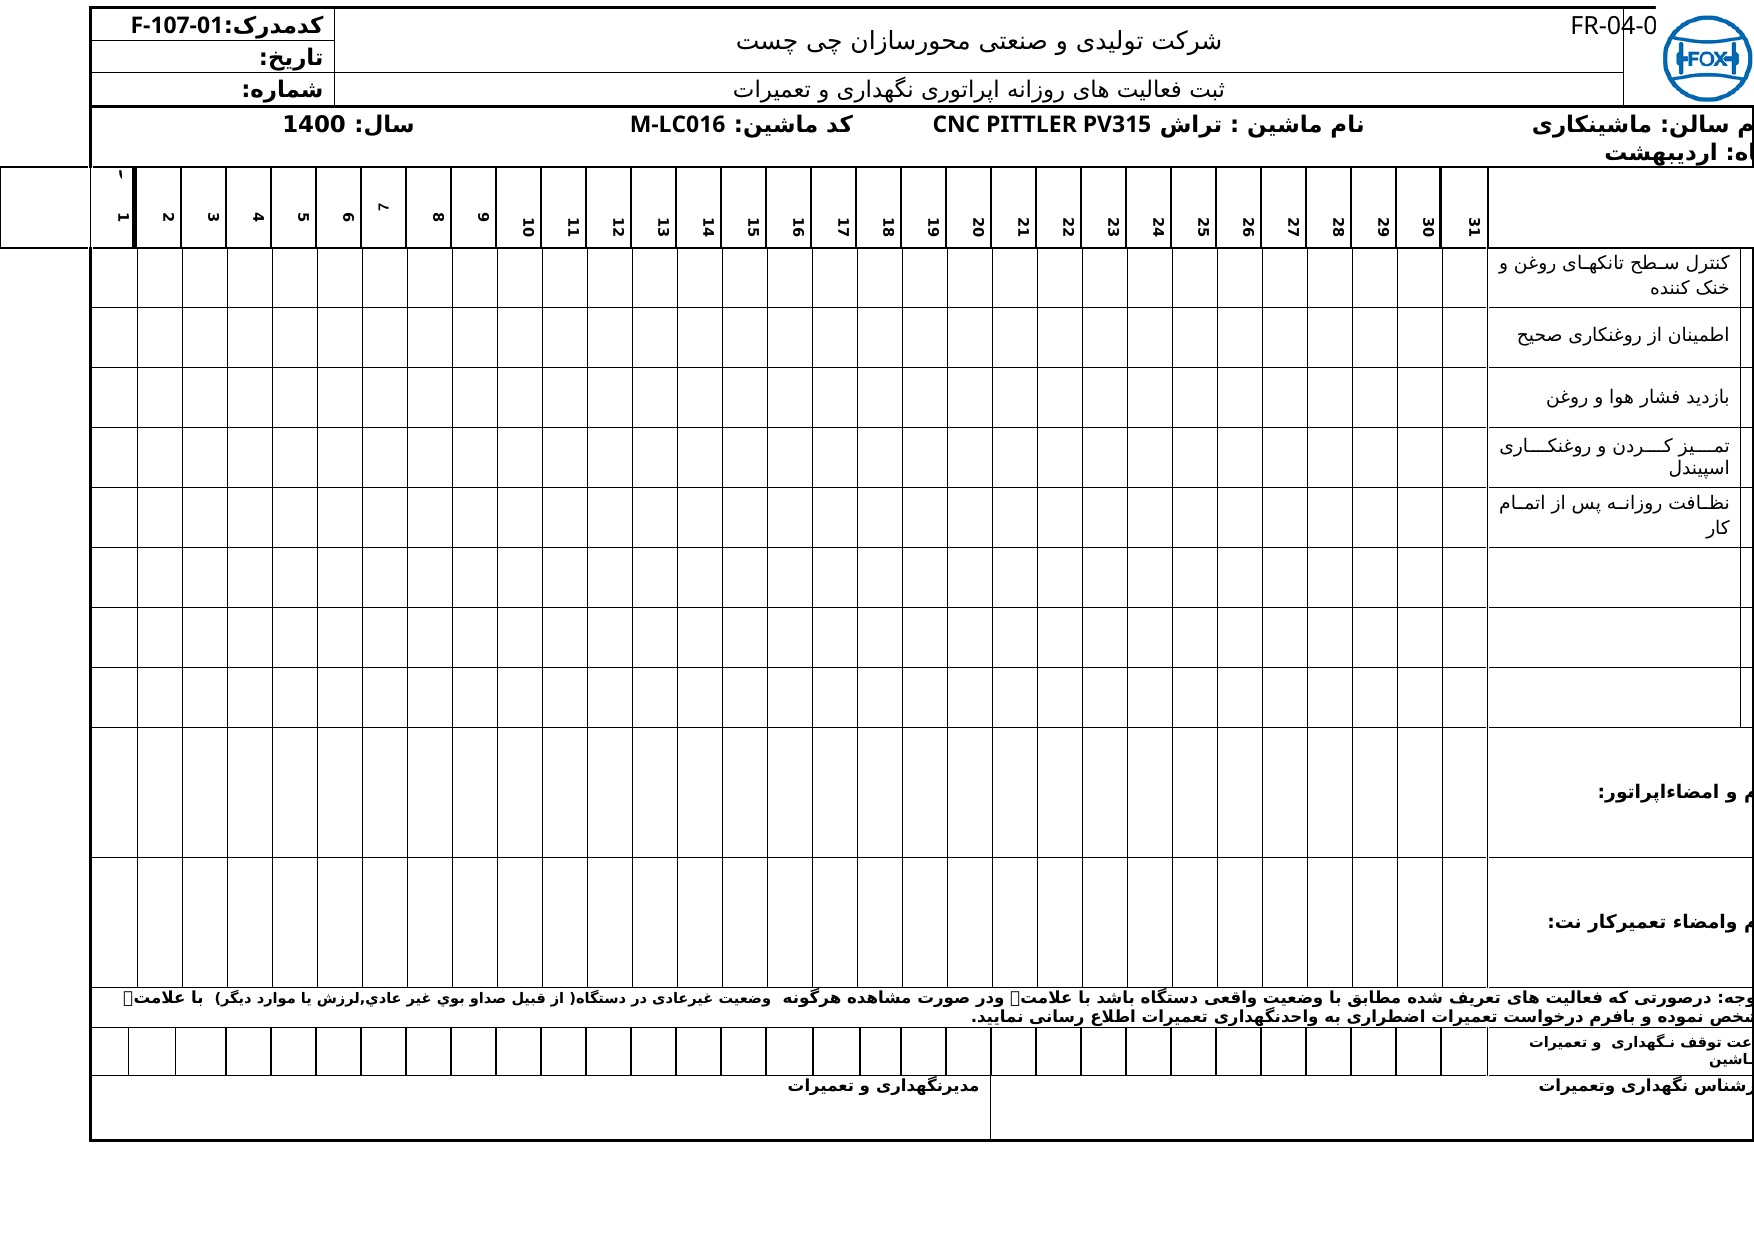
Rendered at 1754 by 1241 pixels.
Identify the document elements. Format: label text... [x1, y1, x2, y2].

table_cell [992, 1028, 1035, 1074]
table_cell [1173, 608, 1217, 667]
table_cell [543, 488, 587, 547]
table_cell [902, 1028, 945, 1074]
table_cell [543, 308, 587, 367]
table_cell [183, 728, 227, 857]
table_cell [768, 428, 812, 487]
table_cell [408, 249, 452, 307]
table_cell [858, 488, 902, 547]
table_cell [317, 1028, 360, 1074]
table_cell [227, 1028, 270, 1074]
table_cell بازدید فشار هوا و روغن [1488, 367, 1740, 427]
table_cell [138, 668, 182, 727]
table_cell [1173, 368, 1217, 427]
table_cell [138, 548, 182, 607]
table_cell [903, 858, 947, 987]
table_cell [677, 1028, 720, 1074]
table_cell [92, 247, 137, 307]
table_cell 12 [587, 168, 630, 247]
table_cell [363, 548, 407, 607]
table_cell [543, 608, 587, 667]
table_cell [318, 858, 362, 987]
table_cell [273, 728, 317, 857]
table_cell [903, 608, 947, 667]
table_cell [228, 308, 272, 367]
table_cell [1083, 608, 1127, 667]
table_cell [138, 858, 182, 987]
table_cell [1398, 488, 1442, 547]
table_cell [678, 308, 722, 367]
table_cell [1128, 249, 1172, 307]
table_cell [858, 249, 902, 307]
table_cell [228, 548, 272, 607]
table_cell [1083, 308, 1127, 367]
table_cell [588, 668, 632, 727]
table_cell [1443, 727, 1487, 857]
table_cell [1173, 668, 1217, 727]
table_cell [587, 1028, 630, 1074]
table_cell [452, 1028, 495, 1074]
table_cell [723, 368, 767, 427]
table_cell 13 [632, 168, 675, 247]
table_cell [1172, 1028, 1215, 1074]
table_cell [1128, 728, 1172, 857]
table_cell [363, 488, 407, 547]
table_cell [813, 488, 857, 547]
table_cell [1218, 548, 1262, 607]
table_cell [1083, 858, 1127, 987]
table_cell [1353, 249, 1397, 307]
table_cell [947, 1028, 990, 1074]
table_cell [1038, 668, 1082, 727]
table_cell [813, 368, 857, 427]
table_header شرکت تولیدی و صنعتی محورسازان چی چست [335, 9, 1623, 72]
table_cell [813, 668, 857, 727]
table_cell [1173, 858, 1217, 987]
table_cell [723, 668, 767, 727]
table_cell [363, 249, 407, 307]
table_cell [1353, 858, 1397, 987]
table_cell [1443, 427, 1487, 487]
table_cell [948, 668, 992, 727]
table_cell [408, 668, 452, 727]
table_cell [678, 368, 722, 427]
table_cell [1263, 428, 1307, 487]
table_cell ساعت توقف نـگهداری و تعمیرات مـــاشین [1488, 1027, 1752, 1074]
table_cell [1398, 428, 1442, 487]
table_cell [138, 368, 182, 427]
table_cell [129, 1028, 175, 1074]
table_cell [1308, 428, 1352, 487]
table_cell [497, 1028, 540, 1074]
table_cell [993, 608, 1037, 667]
table_cell [903, 728, 947, 857]
table_cell [318, 308, 362, 367]
table_cell [498, 608, 542, 667]
table_cell [1173, 728, 1217, 857]
table_cell [543, 548, 587, 607]
table_cell [138, 488, 182, 547]
table_cell [993, 548, 1037, 607]
table_cell 26 [1217, 168, 1260, 247]
table_cell [1443, 607, 1487, 667]
table_cell [1353, 368, 1397, 427]
table_cell [1397, 1028, 1440, 1074]
table_cell [768, 308, 812, 367]
table_cell [1308, 608, 1352, 667]
table_cell [1263, 368, 1307, 427]
table_cell [183, 548, 227, 607]
table_cell [1488, 547, 1740, 607]
table_cell [588, 548, 632, 607]
table_cell 31 [1442, 168, 1487, 247]
table_cell [1128, 858, 1172, 987]
table_cell [1263, 668, 1307, 727]
table_cell [543, 728, 587, 857]
table_cell [453, 308, 497, 367]
table_cell [1398, 368, 1442, 427]
table_cell [1262, 1028, 1305, 1074]
table_cell [92, 858, 137, 987]
table_cell [678, 858, 722, 987]
table_cell 25 [1172, 168, 1215, 247]
table_header کدمدرک:F-107-01 [92, 9, 334, 40]
table_cell [1038, 249, 1082, 307]
table_cell [272, 1028, 315, 1074]
table_cell [813, 548, 857, 607]
table_cell [813, 308, 857, 367]
table_cell [948, 249, 992, 307]
table_cell [228, 368, 272, 427]
table_cell [723, 728, 767, 857]
table_cell [1488, 667, 1740, 727]
table_cell [408, 428, 452, 487]
table_cell [1442, 1027, 1487, 1074]
table_cell [948, 548, 992, 607]
table_cell [453, 728, 497, 857]
table_cell ثبت فعالیت های روزانه اپراتوری نگهداری و تعمیرات [335, 73, 1623, 105]
table_cell [1443, 547, 1487, 607]
table_cell [1353, 428, 1397, 487]
table_cell [1038, 858, 1082, 987]
table_cell کارشناس نگهداری وتعمیرات [991, 1075, 1752, 1139]
table_cell [858, 548, 902, 607]
table_cell [1353, 608, 1397, 667]
table_cell [813, 249, 857, 307]
table_cell [1352, 1028, 1395, 1074]
table_cell [1308, 488, 1352, 547]
table_cell [767, 1028, 812, 1074]
table_cell [1353, 308, 1397, 367]
table_cell [408, 488, 452, 547]
table_cell [678, 728, 722, 857]
table_cell [1173, 308, 1217, 367]
table_cell [1128, 548, 1172, 607]
table_cell [903, 668, 947, 727]
table_cell [858, 428, 902, 487]
table_cell [1038, 368, 1082, 427]
table_cell [498, 368, 542, 427]
table_cell [1263, 608, 1307, 667]
table_cell [1083, 668, 1127, 727]
table_cell [1218, 368, 1262, 427]
table_cell [1353, 668, 1397, 727]
table_cell [633, 608, 677, 667]
table_cell [498, 308, 542, 367]
table_cell [408, 608, 452, 667]
table_cell [363, 368, 407, 427]
table_cell 23 [1082, 168, 1125, 247]
table_cell [948, 368, 992, 427]
table_cell [948, 858, 992, 987]
table_cell [1038, 308, 1082, 367]
table_cell [768, 608, 812, 667]
table_cell [318, 428, 362, 487]
table_cell [1128, 488, 1172, 547]
table_cell [1398, 608, 1442, 667]
table_cell [1398, 728, 1442, 857]
table_cell [1083, 428, 1127, 487]
table_cell [1218, 488, 1262, 547]
table_cell 16 [767, 168, 810, 247]
table_cell [1263, 728, 1307, 857]
table_cell [858, 728, 902, 857]
table_cell [1263, 548, 1307, 607]
table_cell [1308, 368, 1352, 427]
table_cell [318, 488, 362, 547]
table_cell [678, 608, 722, 667]
table_cell 3 [182, 168, 225, 247]
table_cell [633, 249, 677, 307]
table_cell [1307, 1028, 1350, 1074]
table_cell [633, 428, 677, 487]
table_cell 27 [1262, 168, 1305, 247]
table_cell [92, 1028, 128, 1074]
table_cell [1263, 249, 1307, 307]
table_cell 6 [317, 168, 360, 247]
table_cell [948, 488, 992, 547]
table_cell [1127, 1028, 1170, 1074]
table_cell 18 [857, 168, 900, 247]
table_cell [633, 668, 677, 727]
table_cell [633, 548, 677, 607]
table_cell اطمینان از روغنکاری صحیح [1488, 307, 1740, 367]
table_cell [723, 858, 767, 987]
table_cell [542, 1028, 585, 1074]
table_cell [993, 488, 1037, 547]
table_cell [138, 249, 182, 307]
table_cell [318, 548, 362, 607]
table_cell [993, 858, 1037, 987]
table_cell [273, 608, 317, 667]
table_cell *توجه: درصورتی که فعالیت های تعریف شده مطابق با وضعیت واقعی دستگاه باشد با علامت ودر صورت مشاهده هرگونه وضعیت غیرعادی در دستگاه( از قبيل صداو بوي غير عادي,لرزش يا موارد ديگر) با علامت مشخص نموده و بافرم درخواست تعمیرات اضطراری به واحدنگهداری تعمیرات اطلاع رسانی نمایید. [92, 987, 1752, 1027]
table_cell 14 [677, 168, 720, 247]
table_cell [678, 428, 722, 487]
table_cell [1128, 608, 1172, 667]
table_cell [1083, 368, 1127, 427]
table_cell [588, 488, 632, 547]
table_cell [498, 858, 542, 987]
table_cell [632, 1028, 675, 1074]
table_cell [678, 668, 722, 727]
table_cell [588, 308, 632, 367]
table_cell [858, 308, 902, 367]
table_cell [1488, 607, 1740, 667]
table_cell 15 [722, 168, 765, 247]
table_cell [858, 368, 902, 427]
table_cell [1083, 548, 1127, 607]
table_cell [1308, 858, 1352, 987]
table_cell [228, 488, 272, 547]
table_cell [768, 249, 812, 307]
table_cell [1038, 548, 1082, 607]
table_cell تمیز کردن و روغنکاری اسپیندل [1488, 427, 1740, 487]
table_cell [1218, 858, 1262, 987]
table_cell [92, 308, 137, 367]
table_cell 19 [902, 168, 945, 247]
table_cell نام وامضاء تعمیرکار نت: [1488, 857, 1752, 987]
table_cell [1353, 488, 1397, 547]
table_cell 29 [1352, 168, 1395, 247]
table_cell [1398, 548, 1442, 607]
table_cell [273, 548, 317, 607]
table_cell [903, 249, 947, 307]
table_cell [948, 308, 992, 367]
table_cell [588, 249, 632, 307]
table_cell [318, 668, 362, 727]
table_cell [723, 608, 767, 667]
table_cell [543, 249, 587, 307]
table_cell [1128, 668, 1172, 727]
table_cell [1173, 488, 1217, 547]
table_cell 24 [1127, 168, 1170, 247]
table_cell [363, 308, 407, 367]
table_cell [1083, 249, 1127, 307]
table_cell [1398, 249, 1442, 307]
table_cell [1082, 1028, 1125, 1074]
table_cell [861, 1028, 900, 1074]
table_cell [228, 608, 272, 667]
table_cell [633, 858, 677, 987]
table_cell [1173, 249, 1217, 307]
table_cell [183, 488, 227, 547]
table_cell 28 [1307, 168, 1350, 247]
table_cell [543, 858, 587, 987]
table_cell [363, 608, 407, 667]
table_cell [903, 488, 947, 547]
table_cell [453, 608, 497, 667]
table_cell 21 [992, 168, 1035, 247]
table_cell 9 [452, 168, 495, 247]
table_cell [1218, 428, 1262, 487]
table_cell [1308, 728, 1352, 857]
table_cell [993, 308, 1037, 367]
table_cell [768, 368, 812, 427]
table_cell [813, 608, 857, 667]
table_cell [273, 308, 317, 367]
table_cell [408, 548, 452, 607]
table_cell [138, 308, 182, 367]
table_cell [768, 668, 812, 727]
table_cell [273, 668, 317, 727]
table_cell [408, 858, 452, 987]
table_cell [318, 368, 362, 427]
table_cell [1398, 858, 1442, 987]
table_cell [228, 728, 272, 857]
table_cell [1443, 307, 1487, 367]
table_cell [903, 548, 947, 607]
table_cell [453, 668, 497, 727]
table_cell 4 [227, 168, 270, 247]
table_cell [183, 428, 227, 487]
table_cell [1218, 608, 1262, 667]
table_cell [813, 428, 857, 487]
table_cell [183, 308, 227, 367]
picture [1655, 6, 1754, 105]
table_cell [92, 548, 137, 607]
table_cell [1218, 668, 1262, 727]
table_cell [273, 368, 317, 427]
table_cell [543, 368, 587, 427]
table_cell 22 [1037, 168, 1080, 247]
table_cell [903, 428, 947, 487]
table_cell [1037, 1028, 1080, 1074]
table_cell [453, 858, 497, 987]
table_cell [948, 608, 992, 667]
table_cell [678, 249, 722, 307]
table_cell [768, 858, 812, 987]
table_cell [588, 728, 632, 857]
table_cell [768, 548, 812, 607]
table_cell [1308, 548, 1352, 607]
table_cell [1038, 428, 1082, 487]
table_cell [363, 728, 407, 857]
table_cell [813, 858, 857, 987]
table_cell نام و امضاءاپراتور: [1488, 727, 1752, 857]
table_cell [678, 548, 722, 607]
table_cell [498, 548, 542, 607]
table_cell 1 [91, 166, 132, 247]
table_cell [1263, 488, 1307, 547]
table_cell [183, 858, 227, 987]
table_cell [1038, 608, 1082, 667]
table_cell [498, 728, 542, 857]
table_cell [1083, 728, 1127, 857]
table_cell [408, 308, 452, 367]
table_cell [92, 368, 137, 427]
table_cell [273, 428, 317, 487]
table_cell [498, 488, 542, 547]
table_cell 8 [407, 168, 450, 247]
table_cell [1443, 857, 1487, 987]
table_cell [1398, 668, 1442, 727]
table_cell [183, 668, 227, 727]
table_cell [318, 608, 362, 667]
table_cell [723, 488, 767, 547]
table_cell [273, 249, 317, 307]
table_cell [1263, 858, 1307, 987]
table_cell [588, 428, 632, 487]
table_cell کنترل سطح تانکهای روغن و خنک کننده [1488, 249, 1740, 307]
table_cell [723, 428, 767, 487]
table_cell [1217, 1028, 1260, 1074]
table_cell [903, 368, 947, 427]
table_cell [1443, 367, 1487, 427]
table_cell [814, 1028, 859, 1074]
table_cell [92, 428, 137, 487]
table_cell [722, 1028, 765, 1074]
table_cell [543, 428, 587, 487]
table_cell [228, 858, 272, 987]
table_cell [138, 728, 182, 857]
table_cell 10 [497, 168, 540, 247]
table_cell [408, 368, 452, 427]
table_cell [453, 368, 497, 427]
table_cell [92, 608, 137, 667]
table_cell [993, 728, 1037, 857]
table_cell [948, 728, 992, 857]
table_cell [498, 428, 542, 487]
table_cell [318, 249, 362, 307]
table_cell [273, 858, 317, 987]
table_cell [1443, 247, 1487, 307]
table_cell [588, 858, 632, 987]
table_cell [183, 249, 227, 307]
table_cell [92, 728, 137, 857]
table_cell [858, 608, 902, 667]
table_cell [1038, 488, 1082, 547]
table_cell [453, 249, 497, 307]
table_cell [183, 368, 227, 427]
table_cell [273, 488, 317, 547]
table_cell [633, 488, 677, 547]
table_cell [1128, 428, 1172, 487]
table_cell [408, 728, 452, 857]
table_cell [1083, 488, 1127, 547]
table_cell [993, 249, 1037, 307]
table_cell [1308, 308, 1352, 367]
table_cell [1218, 249, 1262, 307]
table_cell [633, 368, 677, 427]
table_cell [1353, 548, 1397, 607]
table_cell [588, 608, 632, 667]
table_cell [723, 548, 767, 607]
table_cell [92, 668, 137, 727]
table_cell [228, 668, 272, 727]
table_cell [498, 668, 542, 727]
table_cell [363, 668, 407, 727]
table_cell [363, 428, 407, 487]
table_cell [678, 488, 722, 547]
table_cell [1128, 308, 1172, 367]
table_cell [768, 728, 812, 857]
table_cell 20 [947, 168, 990, 247]
table_cell 11 [542, 168, 585, 247]
table_cell [453, 428, 497, 487]
table_cell 17 [812, 168, 855, 247]
table_cell [92, 488, 137, 547]
table_cell نام سالن: ماشینکاری نام ماشین : تراش CNC PITTLER PV315 کد ماشین: M-LC016 سال: 1400 ماه: اردیبهشت [92, 108, 1752, 166]
table_cell [1263, 308, 1307, 367]
table_cell [138, 428, 182, 487]
table_cell [858, 858, 902, 987]
table_cell 5 [272, 168, 315, 247]
table_cell [1443, 667, 1487, 727]
table_cell [543, 668, 587, 727]
table_cell [363, 858, 407, 987]
table_cell [993, 428, 1037, 487]
table_cell [723, 249, 767, 307]
table_cell [1308, 668, 1352, 727]
table_cell [1173, 428, 1217, 487]
table_cell [138, 608, 182, 667]
table_cell [1218, 728, 1262, 857]
table_cell [993, 668, 1037, 727]
table_cell 2 [137, 168, 180, 247]
table_cell نظافت روزانه پس از اتمام کار [1488, 487, 1740, 547]
table_cell [1353, 728, 1397, 857]
table_cell [723, 308, 767, 367]
table_cell [228, 249, 272, 307]
table_header [1624, 9, 1655, 105]
table_cell [813, 728, 857, 857]
table_cell [362, 1028, 405, 1074]
table_cell [407, 1028, 450, 1074]
table_cell [453, 488, 497, 547]
table_cell شماره: [92, 73, 334, 105]
table_cell [498, 249, 542, 307]
table_cell [993, 368, 1037, 427]
table_cell [453, 548, 497, 607]
table_cell [588, 368, 632, 427]
table_cell 30 [1397, 168, 1439, 247]
table_cell [1128, 368, 1172, 427]
table_cell [228, 428, 272, 487]
table_cell [183, 608, 227, 667]
table_cell [903, 308, 947, 367]
table_cell [1218, 308, 1262, 367]
table_cell [948, 428, 992, 487]
table_cell مدیرنگهداری و تعمیرات [92, 1076, 990, 1139]
table_cell [176, 1028, 225, 1074]
table_cell [768, 488, 812, 547]
table_cell [633, 308, 677, 367]
table_cell [318, 728, 362, 857]
table_cell [1308, 249, 1352, 307]
table_cell [1443, 487, 1487, 547]
table_cell [858, 668, 902, 727]
table_cell تاریخ: [92, 41, 334, 72]
table_cell [1038, 728, 1082, 857]
table_cell 7 [362, 168, 405, 247]
table_cell [1398, 308, 1442, 367]
table_cell [633, 728, 677, 857]
table_cell [1173, 548, 1217, 607]
